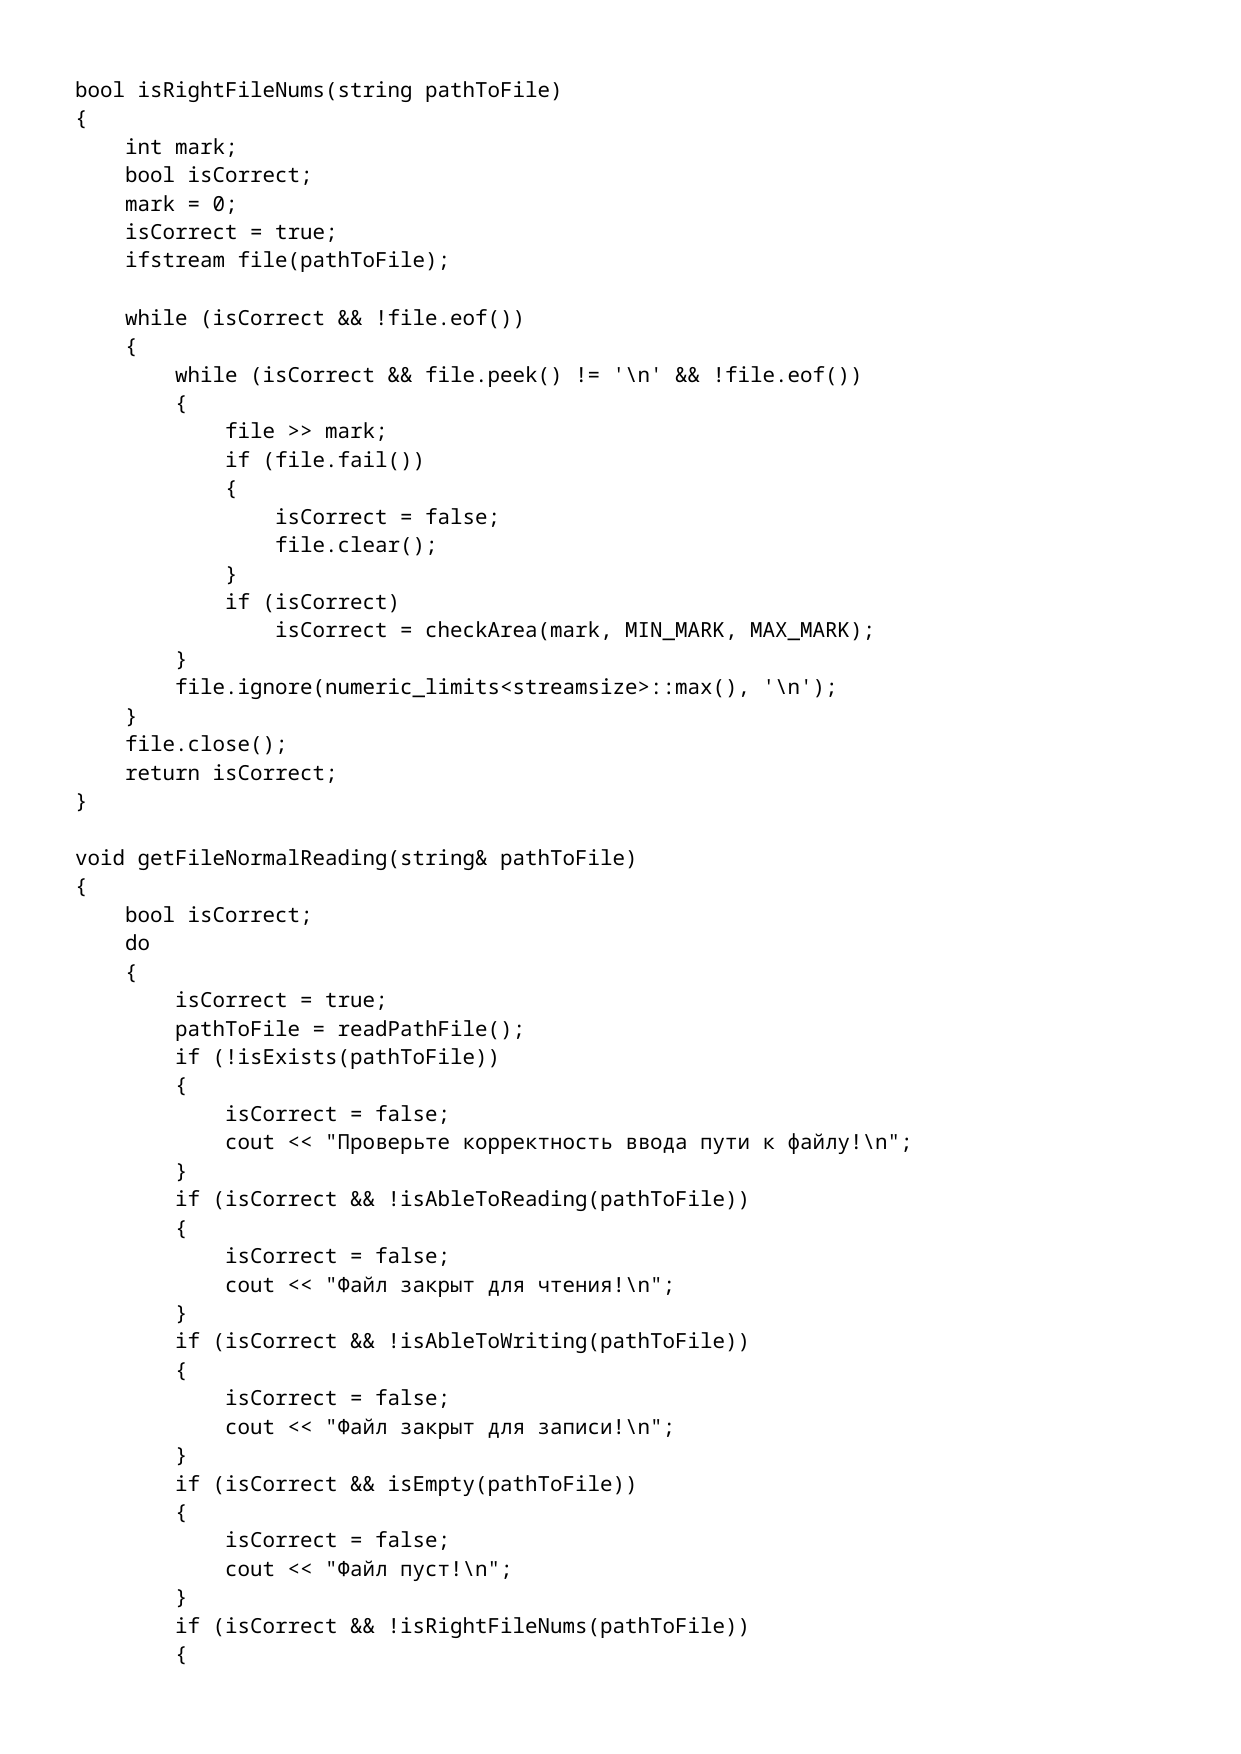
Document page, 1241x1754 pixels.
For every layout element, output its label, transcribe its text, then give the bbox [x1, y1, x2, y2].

text isCorrect = false; [75, 1241, 1240, 1270]
text { [75, 103, 1240, 132]
text cout << "Файл закрыт для записи!\n"; [75, 1412, 1240, 1440]
text cout << "Проверьте корректность ввода пути к файлу!\n"; [75, 1127, 1240, 1156]
text file.close(); [75, 729, 1240, 758]
text } [75, 786, 1240, 815]
text { [75, 388, 1240, 417]
text bool isCorrect; [75, 160, 1240, 189]
text pathToFile = readPathFile(); [75, 1014, 1240, 1042]
text mark = 0; [75, 189, 1240, 217]
text } [75, 559, 1240, 587]
text isCorrect = false; [75, 1526, 1240, 1554]
text } [75, 1440, 1240, 1469]
text isCorrect = checkArea(mark, MIN_MARK, MAX_MARK); [75, 616, 1240, 644]
text bool isCorrect; [75, 900, 1240, 928]
text while (isCorrect && file.peek() != '\n' && !file.eof()) [75, 360, 1240, 388]
text if (isCorrect && !isRightFileNums(pathToFile)) [75, 1611, 1240, 1639]
text { [75, 1071, 1240, 1099]
text isCorrect = true; [75, 985, 1240, 1014]
text isCorrect = false; [75, 1383, 1240, 1412]
text { [75, 1639, 1240, 1668]
text cout << "Файл закрыт для чтения!\n"; [75, 1270, 1240, 1298]
text isCorrect = true; [75, 217, 1240, 246]
text isCorrect = false; [75, 502, 1240, 530]
text do [75, 928, 1240, 957]
text ifstream file(pathToFile); [75, 246, 1240, 274]
text if (!isExists(pathToFile)) [75, 1042, 1240, 1071]
text if (isCorrect && !isAbleToWriting(pathToFile)) [75, 1327, 1240, 1355]
text if (isCorrect) [75, 587, 1240, 616]
text isCorrect = false; [75, 1099, 1240, 1127]
text } [75, 1156, 1240, 1184]
text } [75, 1582, 1240, 1611]
text void getFileNormalReading(string& pathToFile) [75, 843, 1240, 872]
text { [75, 1355, 1240, 1383]
text { [75, 957, 1240, 985]
text } [75, 701, 1240, 729]
text return isCorrect; [75, 758, 1240, 786]
text } [75, 1298, 1240, 1327]
text { [75, 1213, 1240, 1241]
text file >> mark; [75, 417, 1240, 445]
text bool isRightFileNums(string pathToFile) [75, 75, 1240, 103]
text file.clear(); [75, 530, 1240, 559]
text { [75, 473, 1240, 502]
text while (isCorrect && !file.eof()) [75, 303, 1240, 331]
text if (file.fail()) [75, 445, 1240, 473]
text { [75, 331, 1240, 360]
text { [75, 872, 1240, 900]
text int mark; [75, 132, 1240, 160]
text file.ignore(numeric_limits<streamsize>::max(), '\n'); [75, 672, 1240, 701]
text if (isCorrect && !isAbleToReading(pathToFile)) [75, 1184, 1240, 1213]
text } [75, 644, 1240, 672]
text if (isCorrect && isEmpty(pathToFile)) [75, 1469, 1240, 1497]
text cout << "Файл пуст!\n"; [75, 1554, 1240, 1582]
text { [75, 1497, 1240, 1526]
